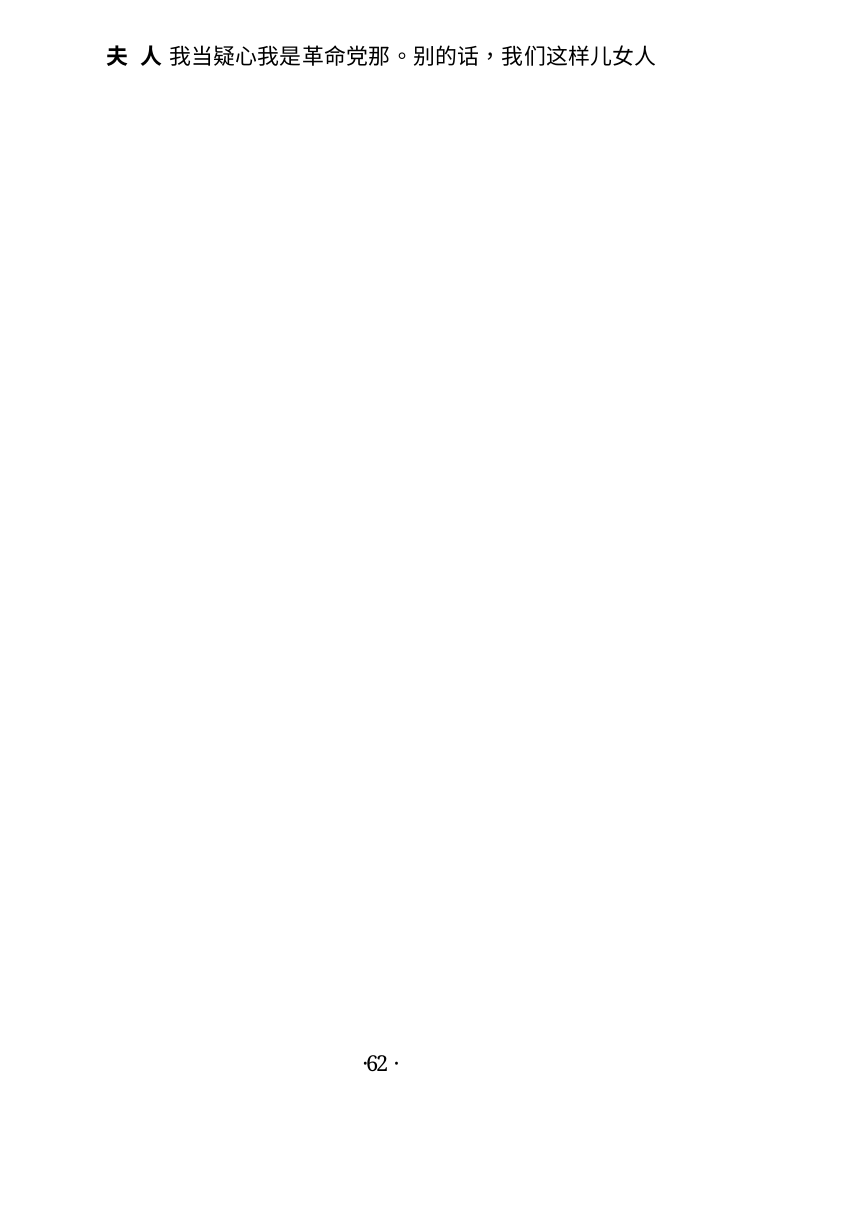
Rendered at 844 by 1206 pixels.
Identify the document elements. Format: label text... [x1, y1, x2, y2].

text 夫 人 我当疑心我是革命党那。别的话，我们这样儿女人 [106, 42, 717, 70]
